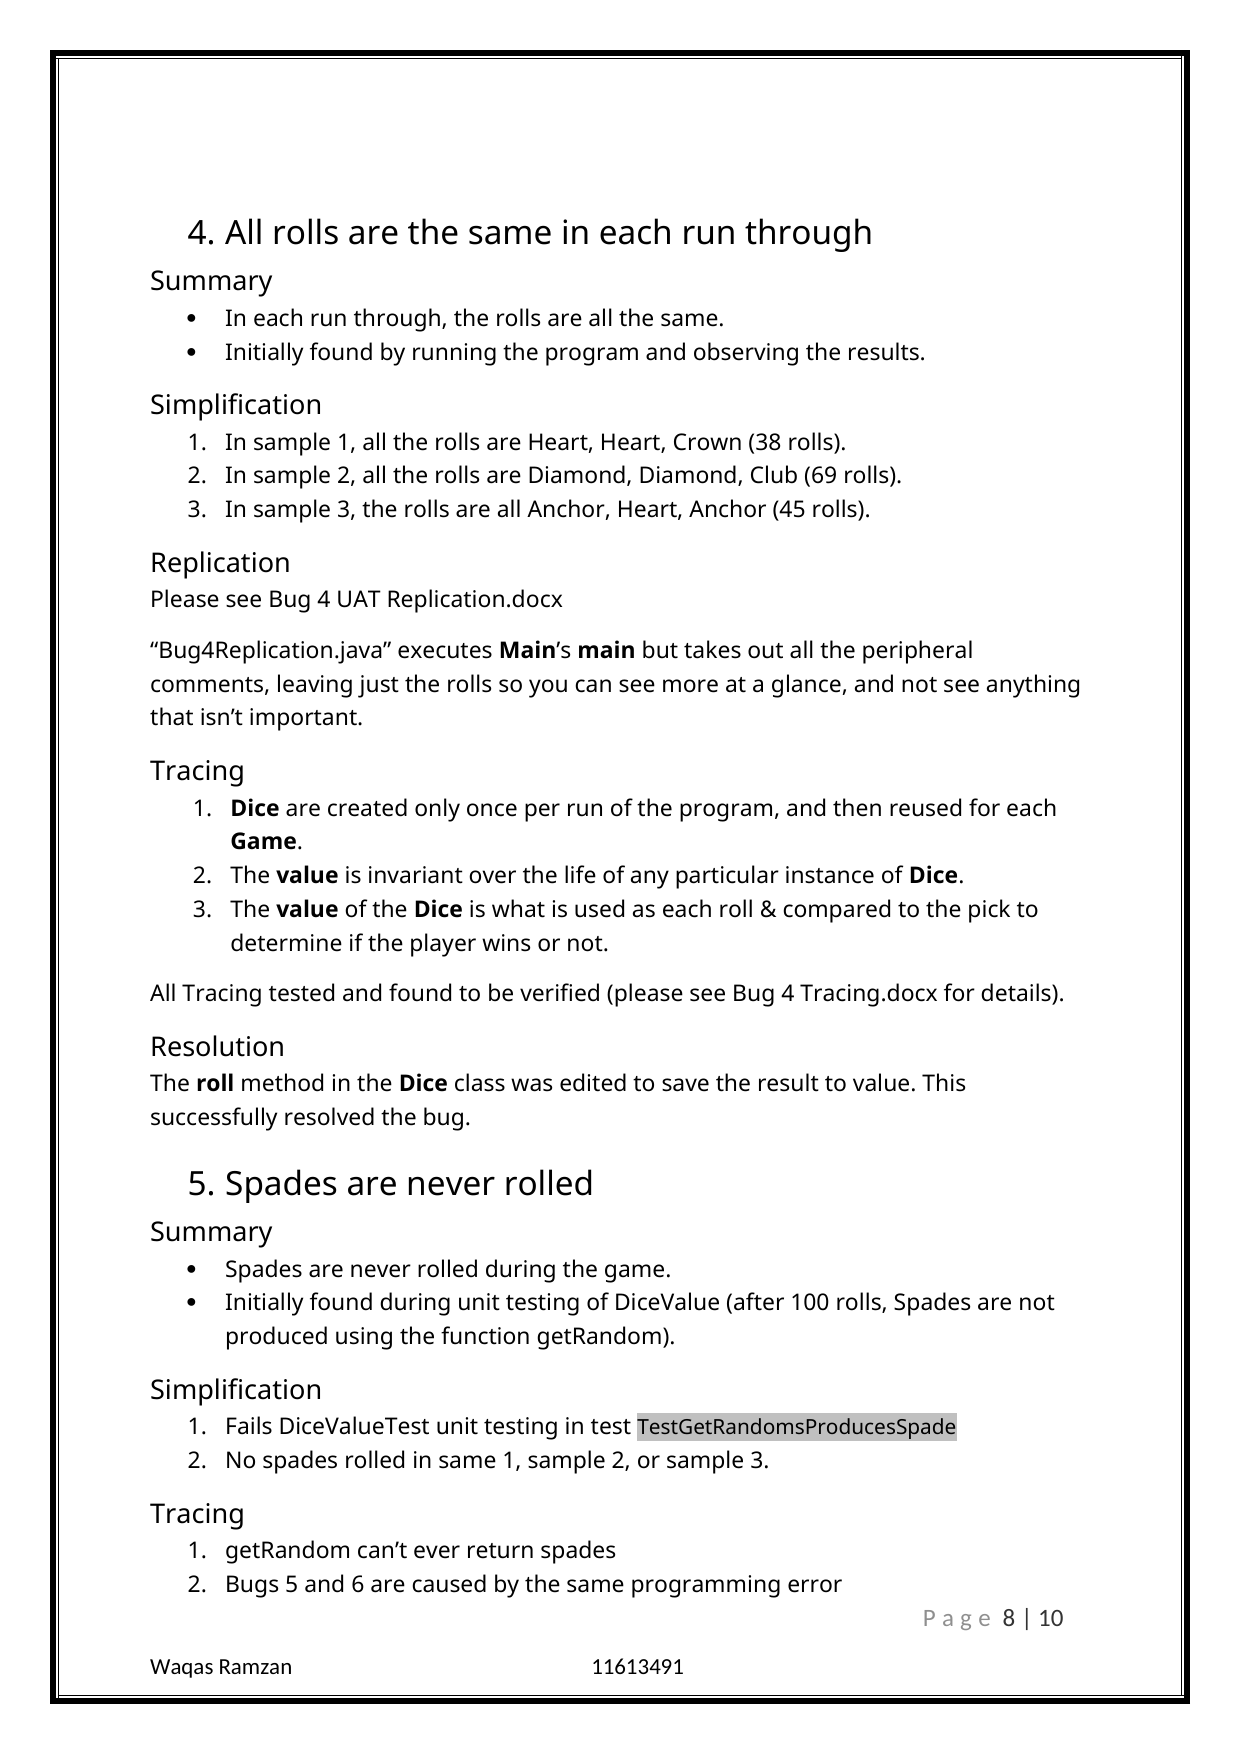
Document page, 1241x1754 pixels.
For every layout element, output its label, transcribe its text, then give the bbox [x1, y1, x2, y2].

list In sample 2, all the rolls are Diamond, Diamond, Club (69 rolls). [187, 459, 1090, 491]
list In sample 3, the rolls are all Anchor, Heart, Anchor (45 rolls). [187, 493, 1090, 524]
subtitle Simplification [150, 1370, 1090, 1407]
subtitle Replication [150, 543, 1090, 580]
text The roll method in the Dice class was edited to save the result to value. This successfully resolved the bug. [150, 1067, 1090, 1132]
list Bugs 5 and 6 are caused by the same programming error [187, 1568, 1090, 1599]
text “Bug4Replication.java” executes Main’s main but takes out all the peripheral comments, leaving just the rolls so you can see more at a glance, and not see anything that isn’t important. [150, 634, 1090, 732]
subtitle Tracing [150, 1494, 1090, 1531]
subtitle Summary [150, 1213, 1090, 1249]
subtitle Simplification [150, 386, 1090, 423]
text All Tracing tested and found to be verified (please see Bug 4 Tracing.docx for details). [150, 977, 1090, 1008]
list getRandom can’t ever return spades [187, 1534, 1090, 1565]
list Initially found by running the program and observing the results. [187, 335, 1090, 367]
subtitle Tracing [150, 752, 1090, 788]
subtitle Resolution [150, 1027, 1090, 1064]
list No spades rolled in same 1, sample 2, or sample 3. [187, 1444, 1090, 1475]
subtitle All rolls are the same in each run through [187, 209, 1090, 254]
list Fails DiceValueTest unit testing in test TestGetRandomsProducesSpade [187, 1410, 1090, 1441]
subtitle Spades are never rolled [187, 1159, 1090, 1205]
subtitle Summary [150, 262, 1090, 299]
list Initially found during unit testing of DiceValue (after 100 rolls, Spades are not produced using the function getRandom). [187, 1286, 1090, 1351]
list In sample 1, all the rolls are Heart, Heart, Crown (38 rolls). [187, 426, 1090, 457]
text Please see Bug 4 UAT Replication.docx [150, 583, 1090, 614]
list Dice are created only once per run of the program, and then reused for each Game. [193, 791, 1090, 856]
list In each run through, the rolls are all the same. [187, 302, 1090, 333]
list The value of the Dice is what is used as each roll & compared to the pick to determine if the player wins or not. [193, 893, 1090, 958]
list The value is invariant over the life of any particular instance of Dice. [193, 859, 1090, 890]
list Spades are never rolled during the game. [187, 1252, 1090, 1284]
